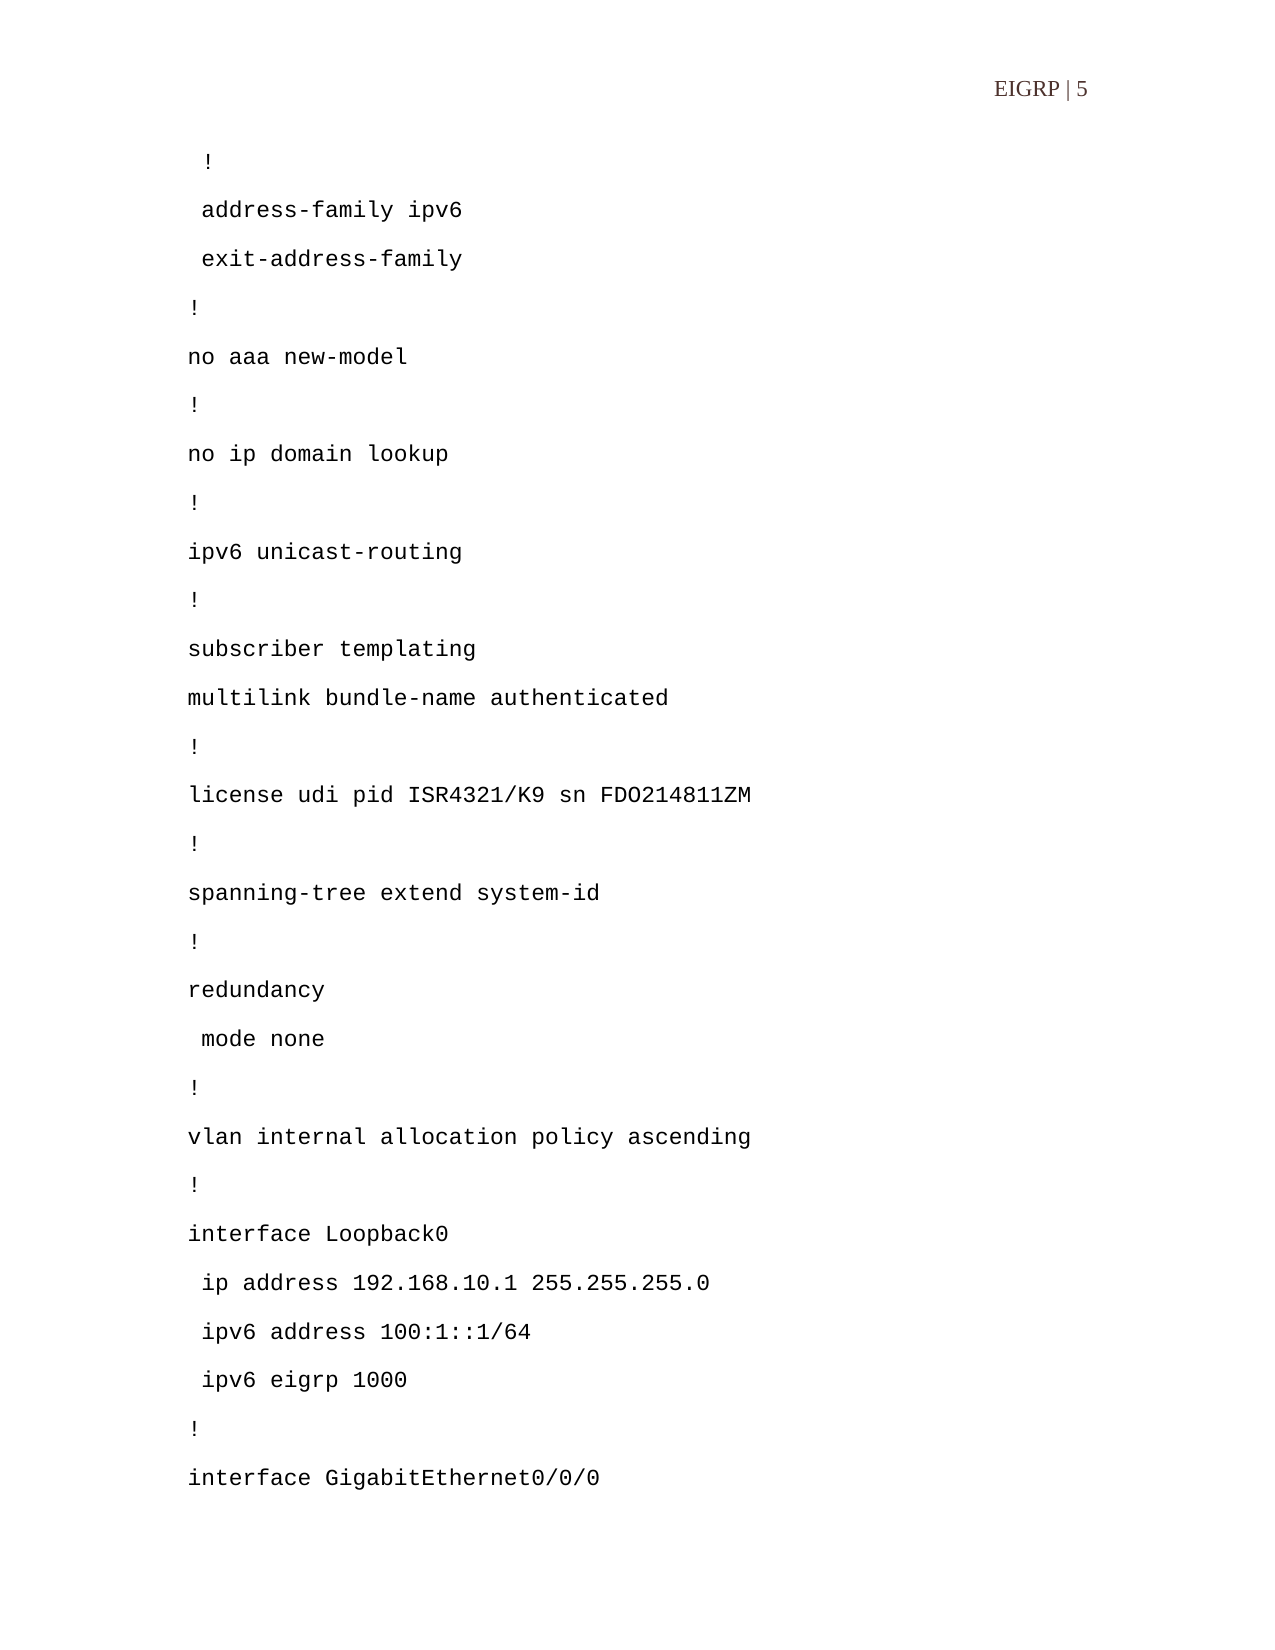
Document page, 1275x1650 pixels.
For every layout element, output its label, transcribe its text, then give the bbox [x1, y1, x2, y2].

text subscriber templating [187, 637, 1087, 663]
text ! [187, 1076, 1087, 1102]
text interface GigabitEthernet0/0/0 [187, 1466, 1087, 1492]
text mode none [187, 1027, 1087, 1053]
text vlan internal allocation policy ascending [187, 1125, 1087, 1151]
text spanning-tree extend system-id [187, 881, 1087, 907]
text ! [187, 589, 1087, 615]
text exit-address-family [187, 247, 1087, 273]
text interface Loopback0 [187, 1222, 1087, 1248]
text no ip domain lookup [187, 442, 1087, 468]
text ! [187, 150, 1087, 176]
text ipv6 unicast-routing [187, 540, 1087, 566]
text ! [187, 1174, 1087, 1200]
text ip address 192.168.10.1 255.255.255.0 [187, 1271, 1087, 1297]
text redundancy [187, 979, 1087, 1005]
text license udi pid ISR4321/K9 sn FDO214811ZM [187, 784, 1087, 810]
text no aaa new-model [187, 345, 1087, 371]
text ipv6 address 100:1::1/64 [187, 1320, 1087, 1346]
text address-family ipv6 [187, 199, 1087, 225]
text ! [187, 394, 1087, 420]
text ! [187, 491, 1087, 517]
text ! [187, 296, 1087, 322]
text ! [187, 832, 1087, 858]
text multilink bundle-name authenticated [187, 686, 1087, 712]
text ! [187, 930, 1087, 956]
text ! [187, 1417, 1087, 1443]
text ! [187, 735, 1087, 761]
text ipv6 eigrp 1000 [187, 1369, 1087, 1395]
